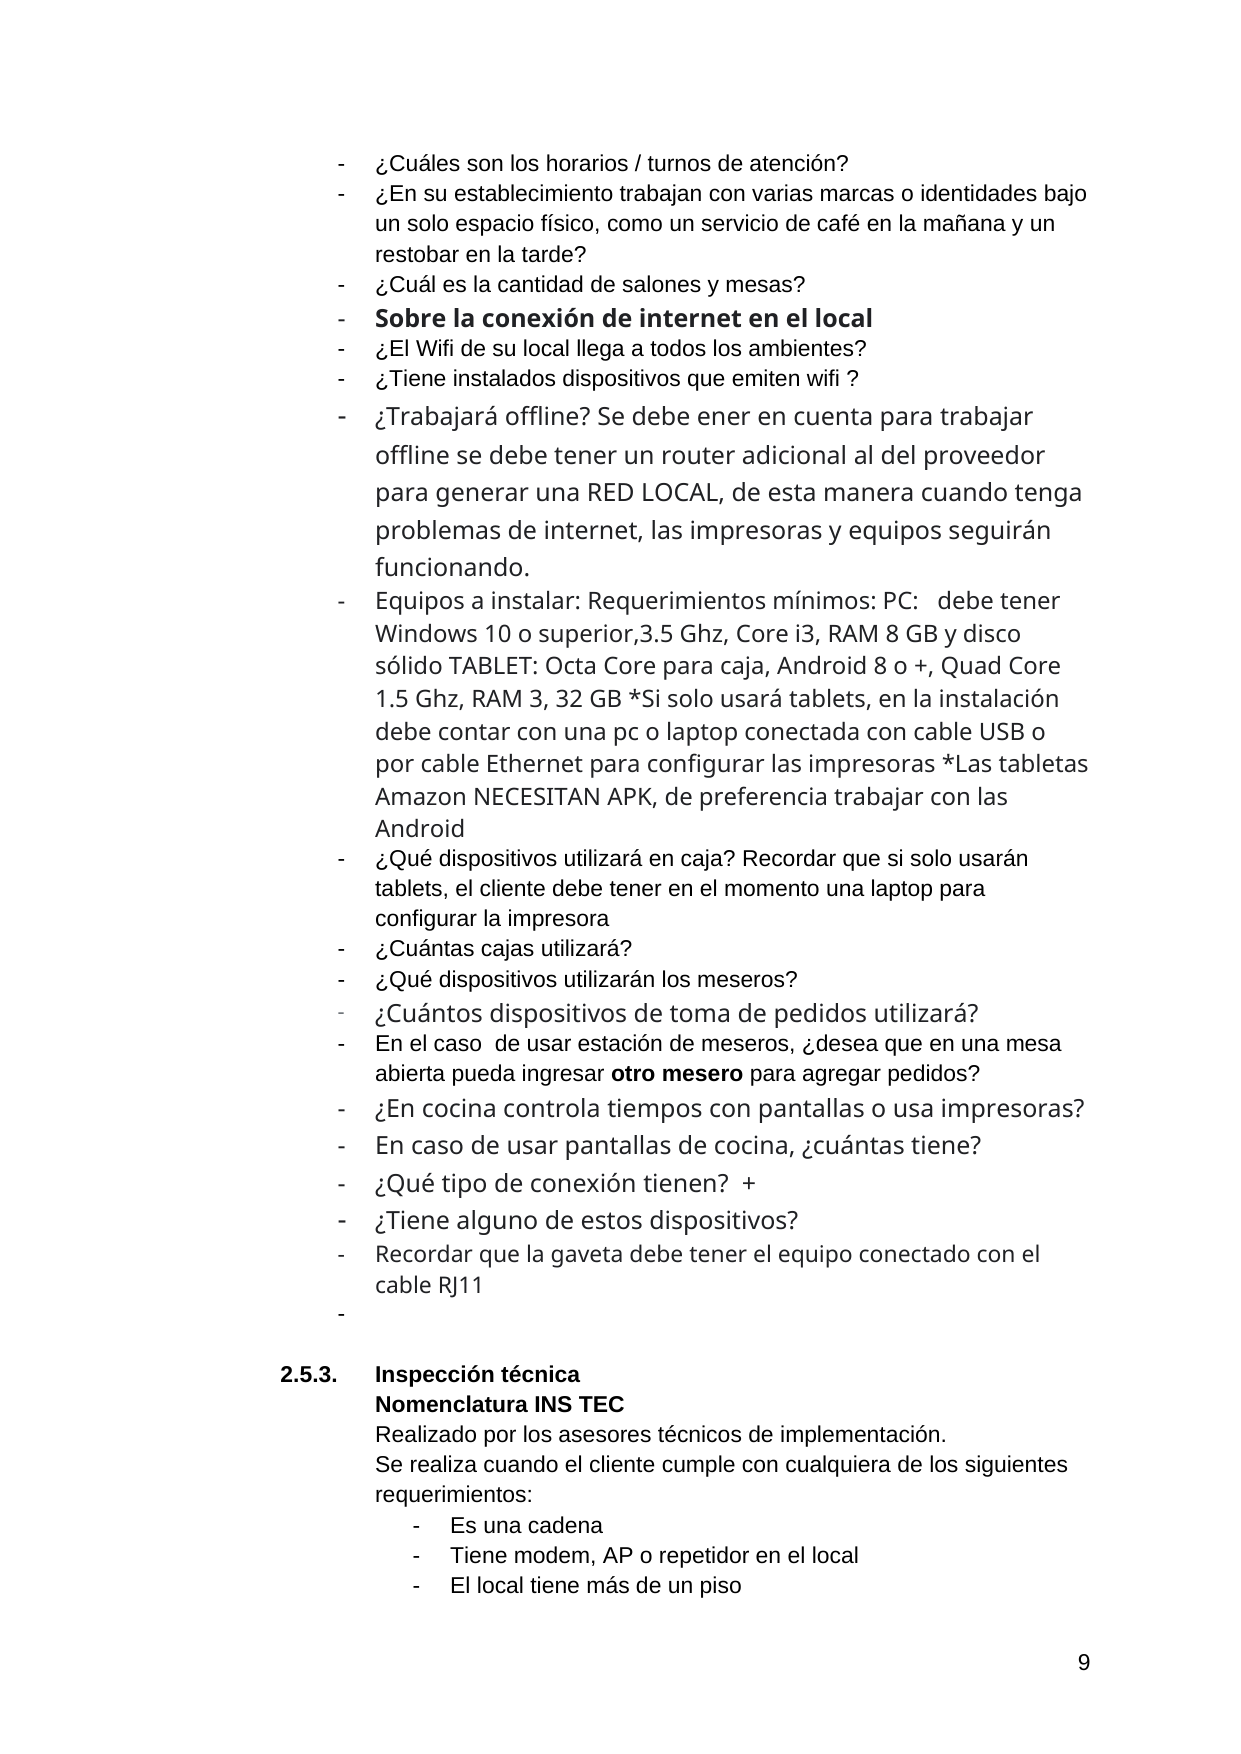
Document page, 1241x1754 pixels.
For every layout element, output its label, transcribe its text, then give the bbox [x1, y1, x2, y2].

list ¿Cuál es la cantidad de salones y mesas? [337, 271, 1090, 297]
list Inspección técnica [337, 1361, 1090, 1387]
list En caso de usar pantallas de cocina, ¿cuántas tiene? [337, 1124, 1090, 1162]
list Sobre la conexión de internet en el local [337, 301, 1090, 335]
list ¿Qué dispositivos utilizarán los meseros? [337, 966, 1090, 992]
list ¿El Wifi de su local llega a todos los ambientes? [337, 335, 1090, 361]
list Equipos a instalar: Requerimientos mínimos: PC: debe tener Windows 10 o superior,3.5 Ghz, Core i3, RAM 8 GB y disco sólido TABLET: Octa Core para caja, Android 8 o +, Quad Core 1.5 Ghz, RAM 3, 32 GB *Si solo usará tablets, en la instalación debe contar con una pc o laptop conectada con cable USB o por cable Ethernet para configurar las impresoras *Las tabletas Amazon NECESITAN APK, de preferencia trabajar con las Android [337, 584, 1090, 845]
list ¿Cuántas cajas utilizará? [337, 935, 1090, 962]
list Es una cadena [412, 1512, 1090, 1538]
list ¿Cuáles son los horarios / turnos de atención? [337, 150, 1090, 176]
text Nomenclatura INS TEC [375, 1391, 1090, 1417]
list ¿Trabajará offline? Se debe ener en cuenta para trabajar offline se debe tener un router adicional al del proveedor para generar una RED LOCAL, de esta manera cuando tenga problemas de internet, las impresoras y equipos seguirán funcionando. [337, 396, 1090, 584]
list ¿Tiene instalados dispositivos que emiten wifi ? [337, 365, 1090, 392]
text Realizado por los asesores técnicos de implementación. [375, 1421, 1090, 1447]
list ¿En cocina controla tiempos con pantallas o usa impresoras? [337, 1090, 1090, 1124]
text Se realiza cuando el cliente cumple con cualquiera de los siguientes requerimientos: [375, 1451, 1090, 1508]
list Recordar que la gaveta debe tener el equipo conectado con el cable RJ11 [337, 1238, 1090, 1300]
list En el caso de usar estación de meseros, ¿desea que en una mesa abierta pueda ingresar otro mesero para agregar pedidos? [337, 1030, 1090, 1086]
list ¿Cuántos dispositivos de toma de pedidos utilizará? [337, 996, 1090, 1030]
list ¿En su establecimiento trabajan con varias marcas o identidades bajo un solo espacio físico, como un servicio de café en la mañana y un restobar en la tarde? [337, 180, 1090, 267]
list ¿Tiene alguno de estos dispositivos? [337, 1199, 1090, 1238]
list Tiene modem, AP o repetidor en el local [412, 1542, 1090, 1568]
list ¿Qué tipo de conexión tienen? + [337, 1162, 1090, 1199]
list ¿Qué dispositivos utilizará en caja? Recordar que si solo usarán tablets, el cliente debe tener en el momento una laptop para configurar la impresora [337, 845, 1090, 931]
list El local tiene más de un piso [412, 1572, 1090, 1598]
